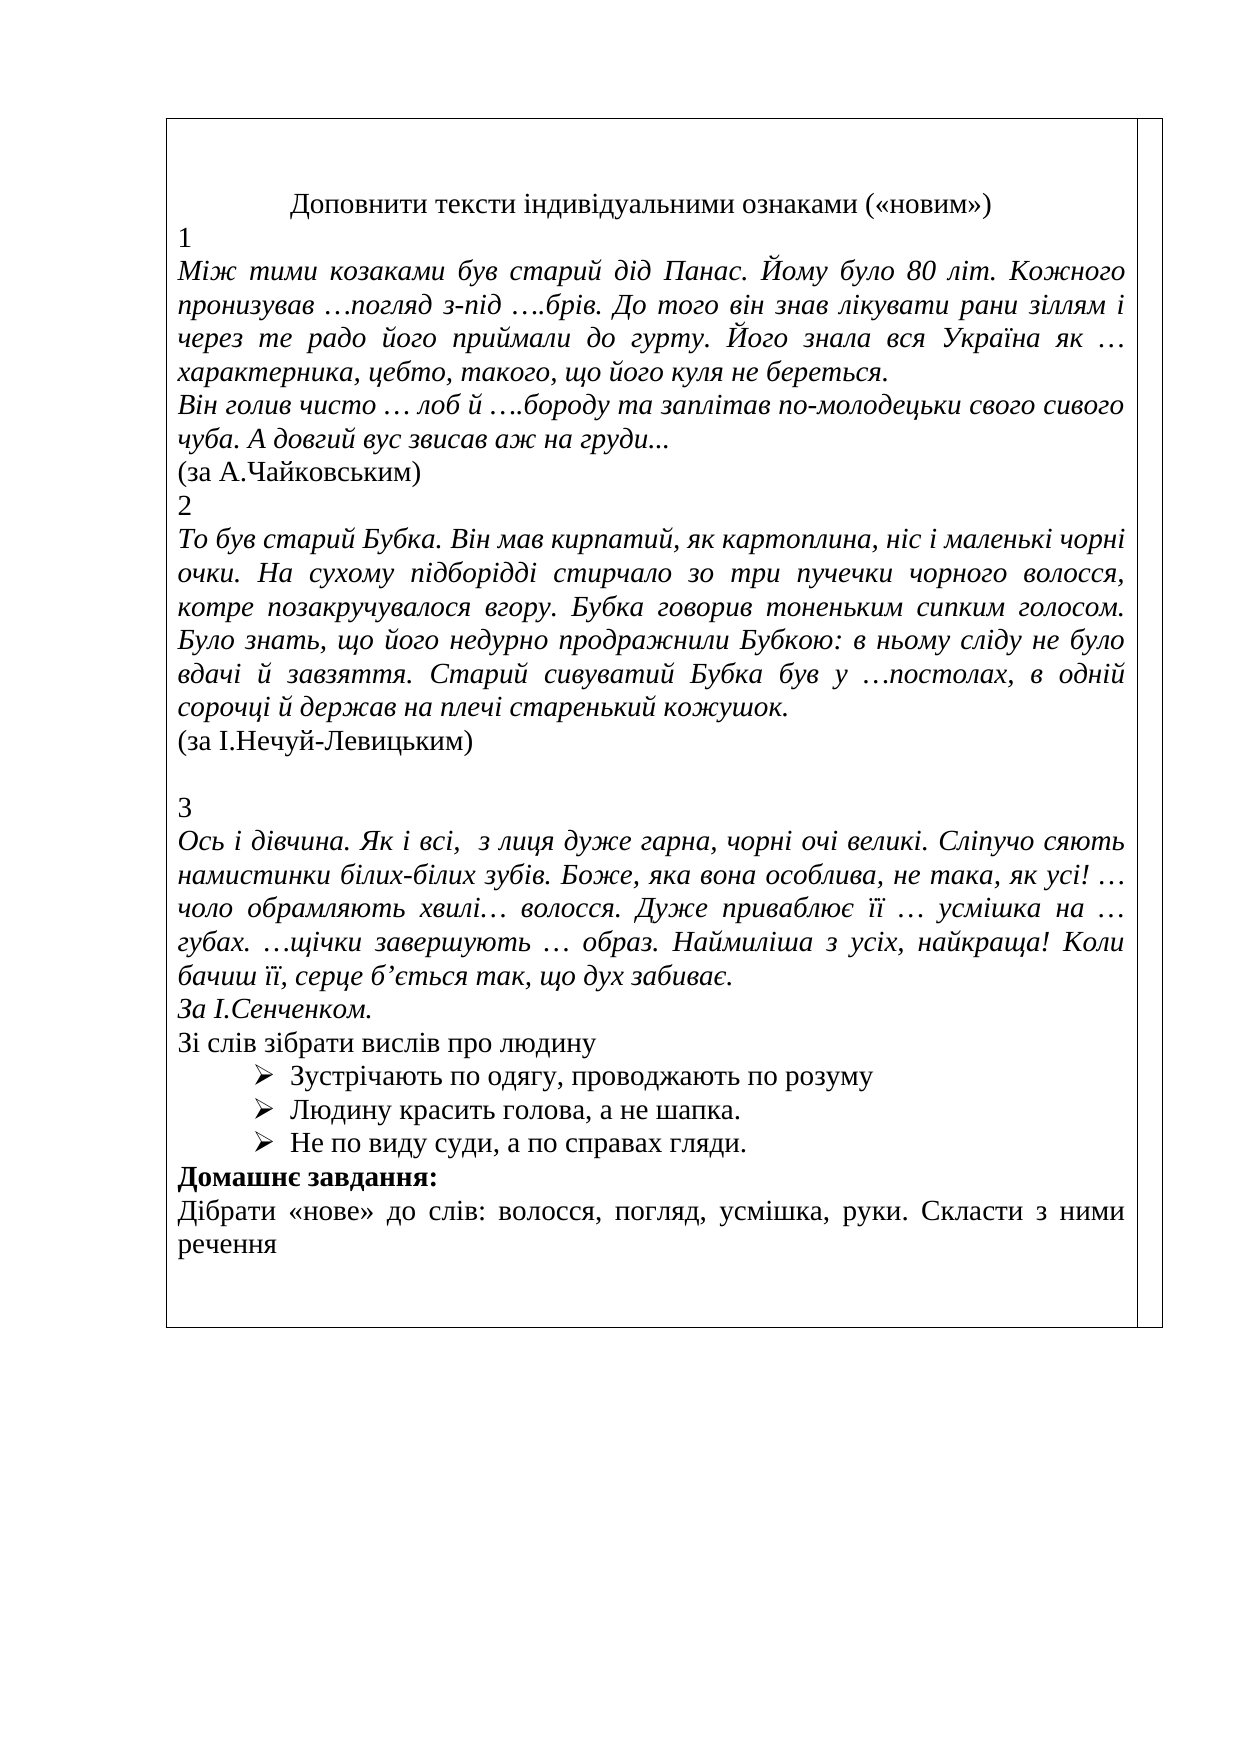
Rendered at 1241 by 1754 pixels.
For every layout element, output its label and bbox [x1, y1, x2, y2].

table_header [167, 119, 1137, 1327]
table_header [1138, 119, 1162, 1327]
